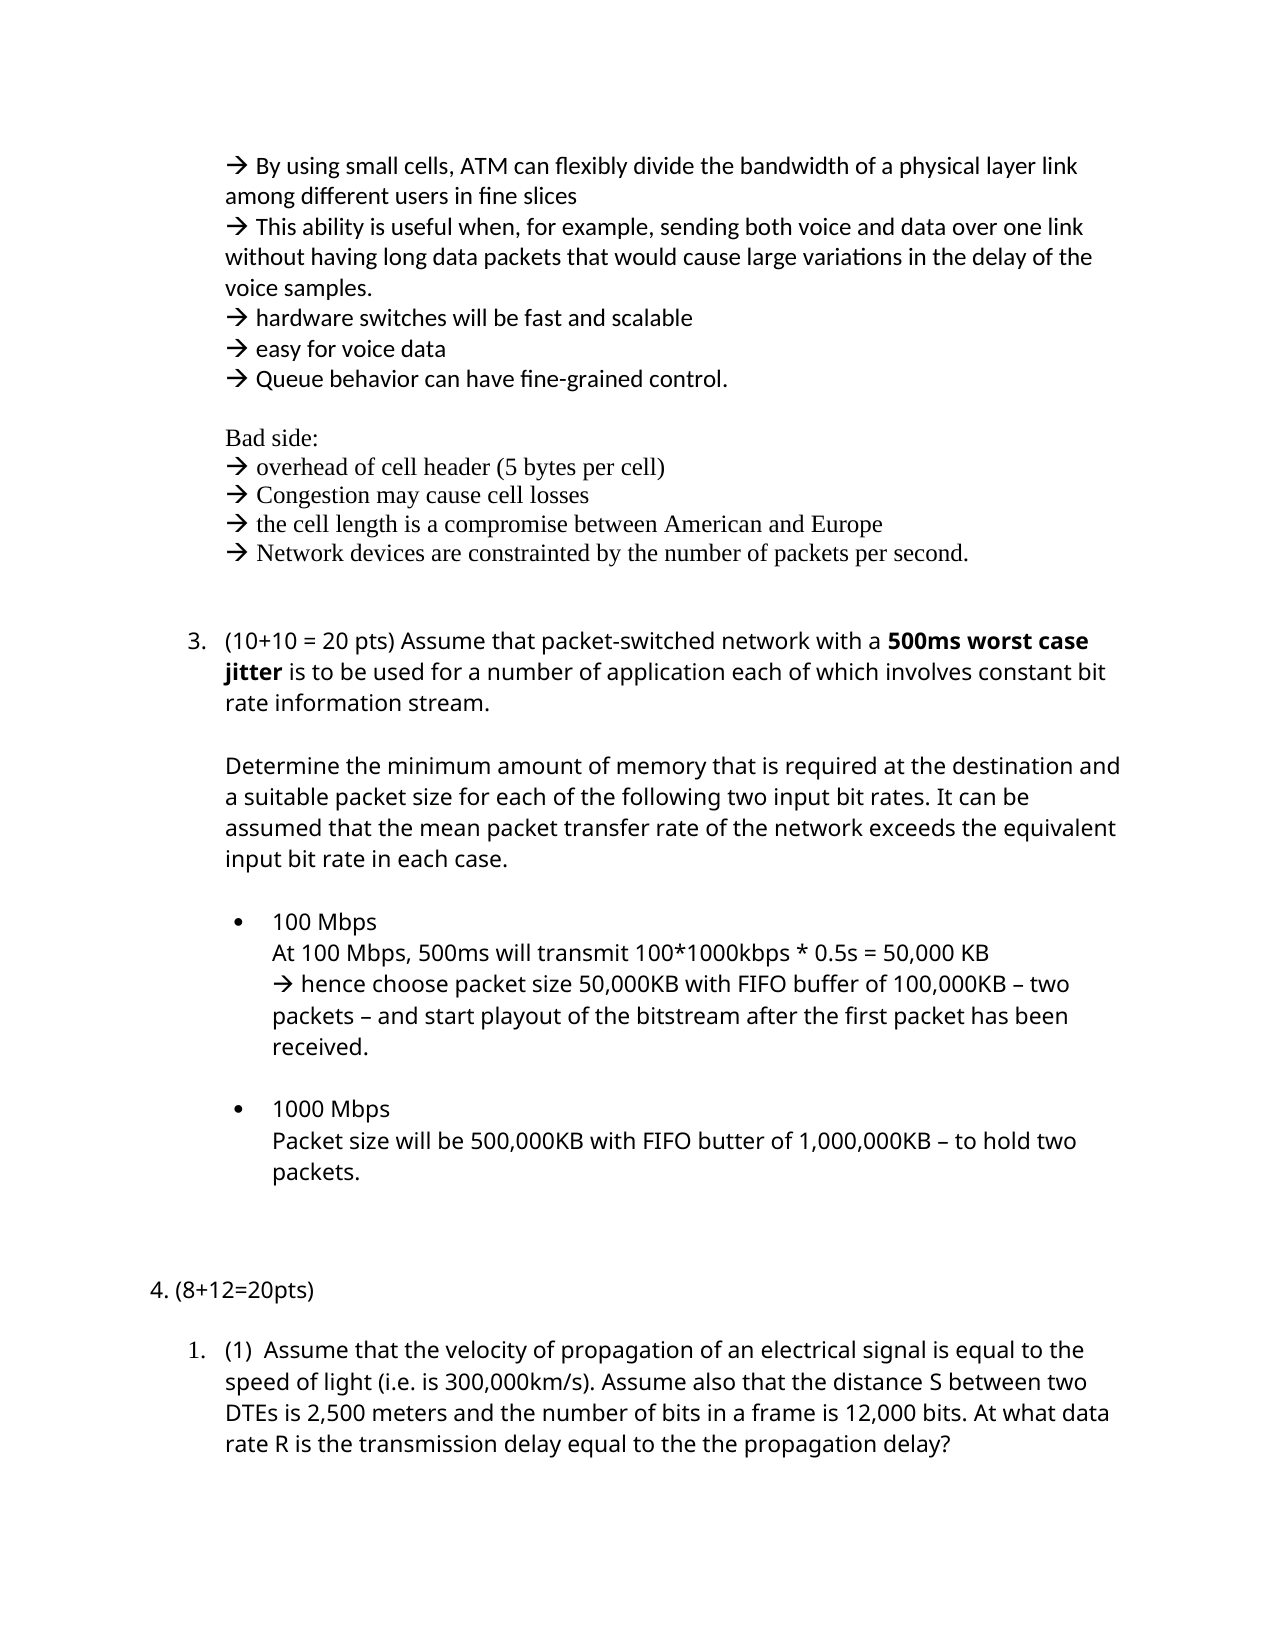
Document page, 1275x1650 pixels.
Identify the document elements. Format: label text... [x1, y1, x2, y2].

list At 100 Mbps, 500ms will transmit 100*1000kbps * 0.5s = 50,000 KB [272, 937, 1125, 968]
text overhead of cell header (5 bytes per cell) [225, 452, 1125, 480]
list Determine the minimum amount of memory that is required at the destination and a suitable packet size for each of the following two input bit rates. It can be assumed that the mean packet transfer rate of the network exceeds the equivalent input bit rate in each case. [225, 749, 1125, 874]
list hence choose packet size 50,000KB with FIFO buffer of 100,000KB – two packets – and start playout of the bitstream after the first packet has been received. [272, 968, 1125, 1062]
text By using small cells, ATM can flexibly divide the bandwidth of a physical layer link among different users in fine slices [225, 150, 1125, 211]
text Network devices are constrainted by the number of packets per second. [225, 538, 1125, 567]
list (1) Assume that the velocity of propagation of an electrical signal is equal to the speed of light (i.e. is 300,000km/s). Assume also that the distance S between two DTEs is 2,500 meters and the number of bits in a frame is 12,000 bits. At what data rate R is the transmission delay equal to the the propagation delay? [187, 1334, 1125, 1459]
list 1000 Mbps [234, 1093, 1125, 1124]
text easy for voice data [225, 333, 1125, 364]
text Queue behavior can have fine-grained control. [225, 364, 1125, 394]
text Congestion may cause cell losses [225, 480, 1125, 509]
text This ability is useful when, for example, sending both voice and data over one link without having long data packets that would cause large variations in the delay of the voice samples. [225, 211, 1125, 303]
list Packet size will be 500,000KB with FIFO butter of 1,000,000KB – to hold two packets. [272, 1124, 1125, 1187]
list (10+10 = 20 pts) Assume that packet-switched network with a 500ms worst case jitter is to be used for a number of application each of which involves constant bit rate information stream. [187, 624, 1125, 718]
list 100 Mbps [234, 906, 1125, 937]
text Bad side: [225, 423, 1125, 452]
text hardware switches will be fast and scalable [225, 303, 1125, 333]
text 4. (8+12=20pts) [150, 1274, 1125, 1305]
text the cell length is a compromise between American and Europe [225, 509, 1125, 538]
